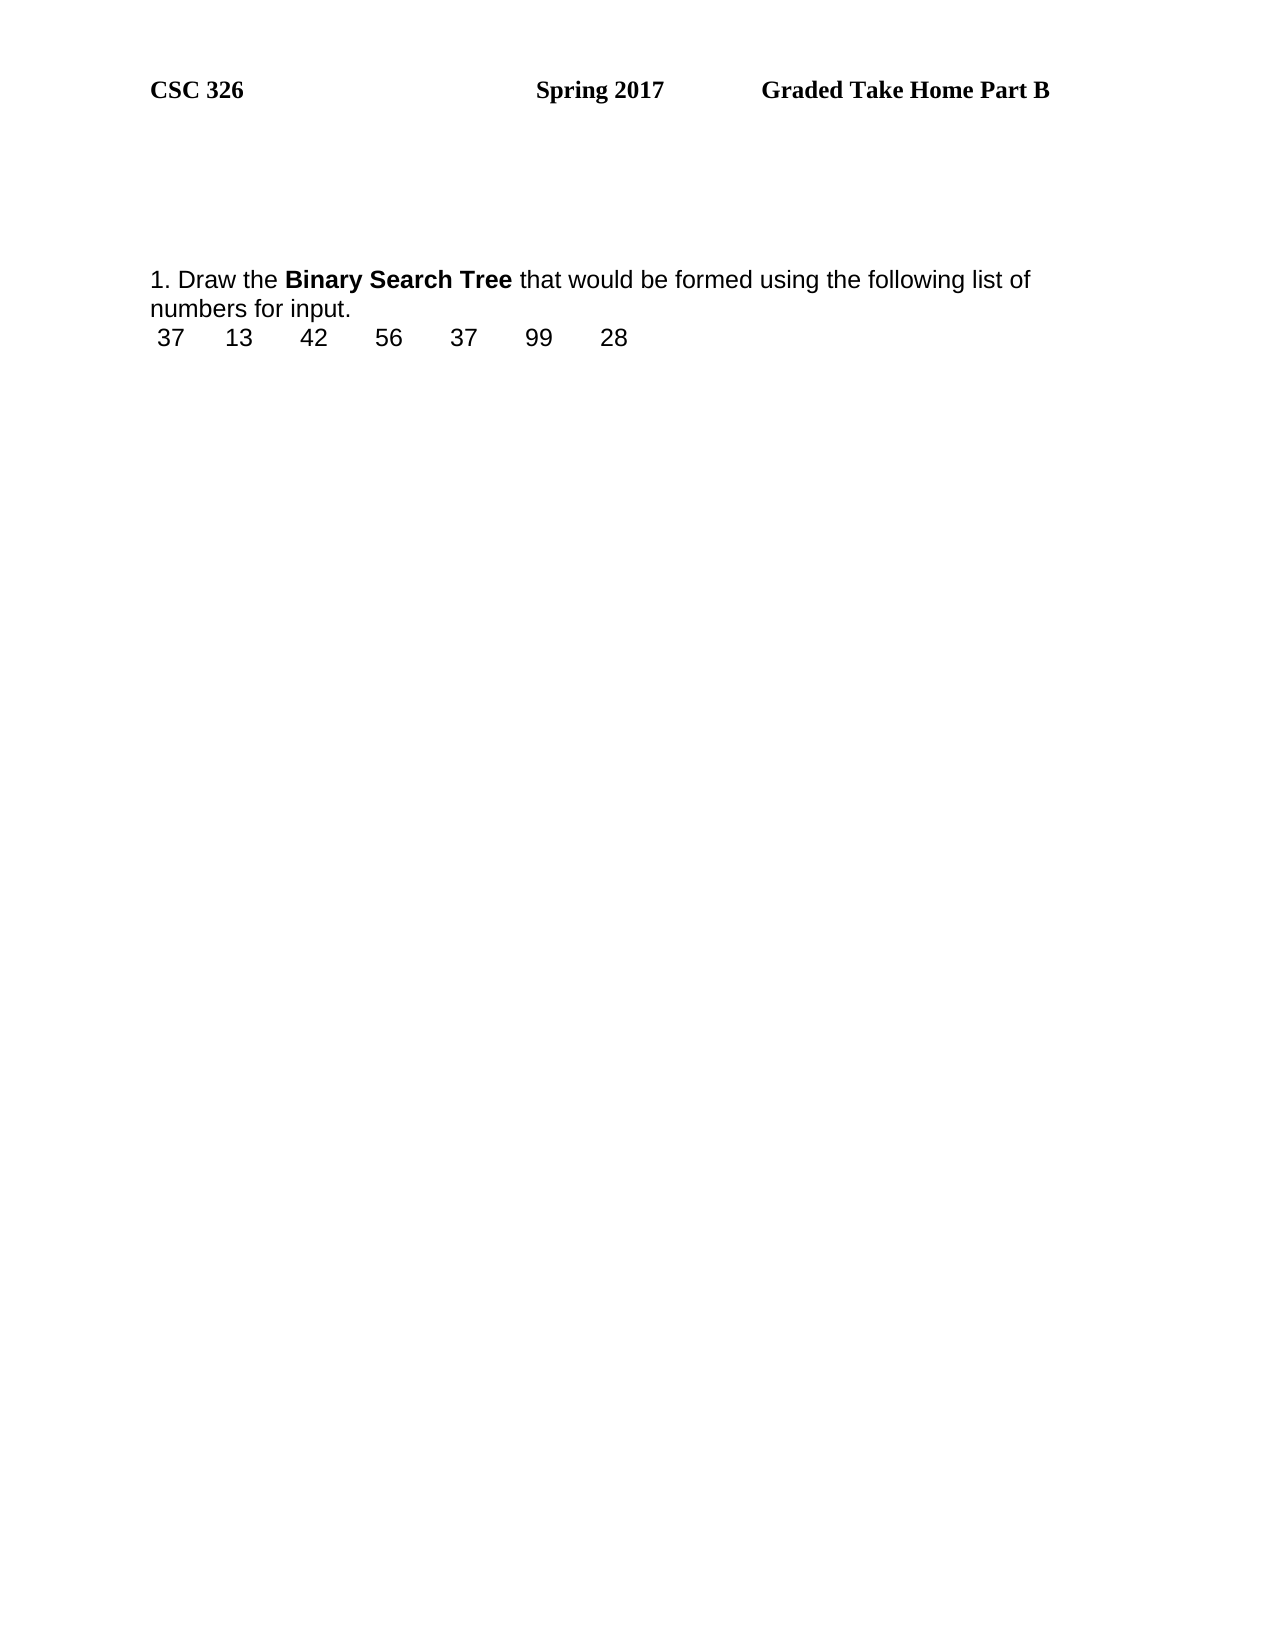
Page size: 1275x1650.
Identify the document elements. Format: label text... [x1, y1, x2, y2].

text 37 13 42 56 37 99 28 [150, 322, 1125, 351]
text 1. Draw the Binary Search Tree that would be formed using the following list of numbers for input. [150, 265, 1125, 322]
